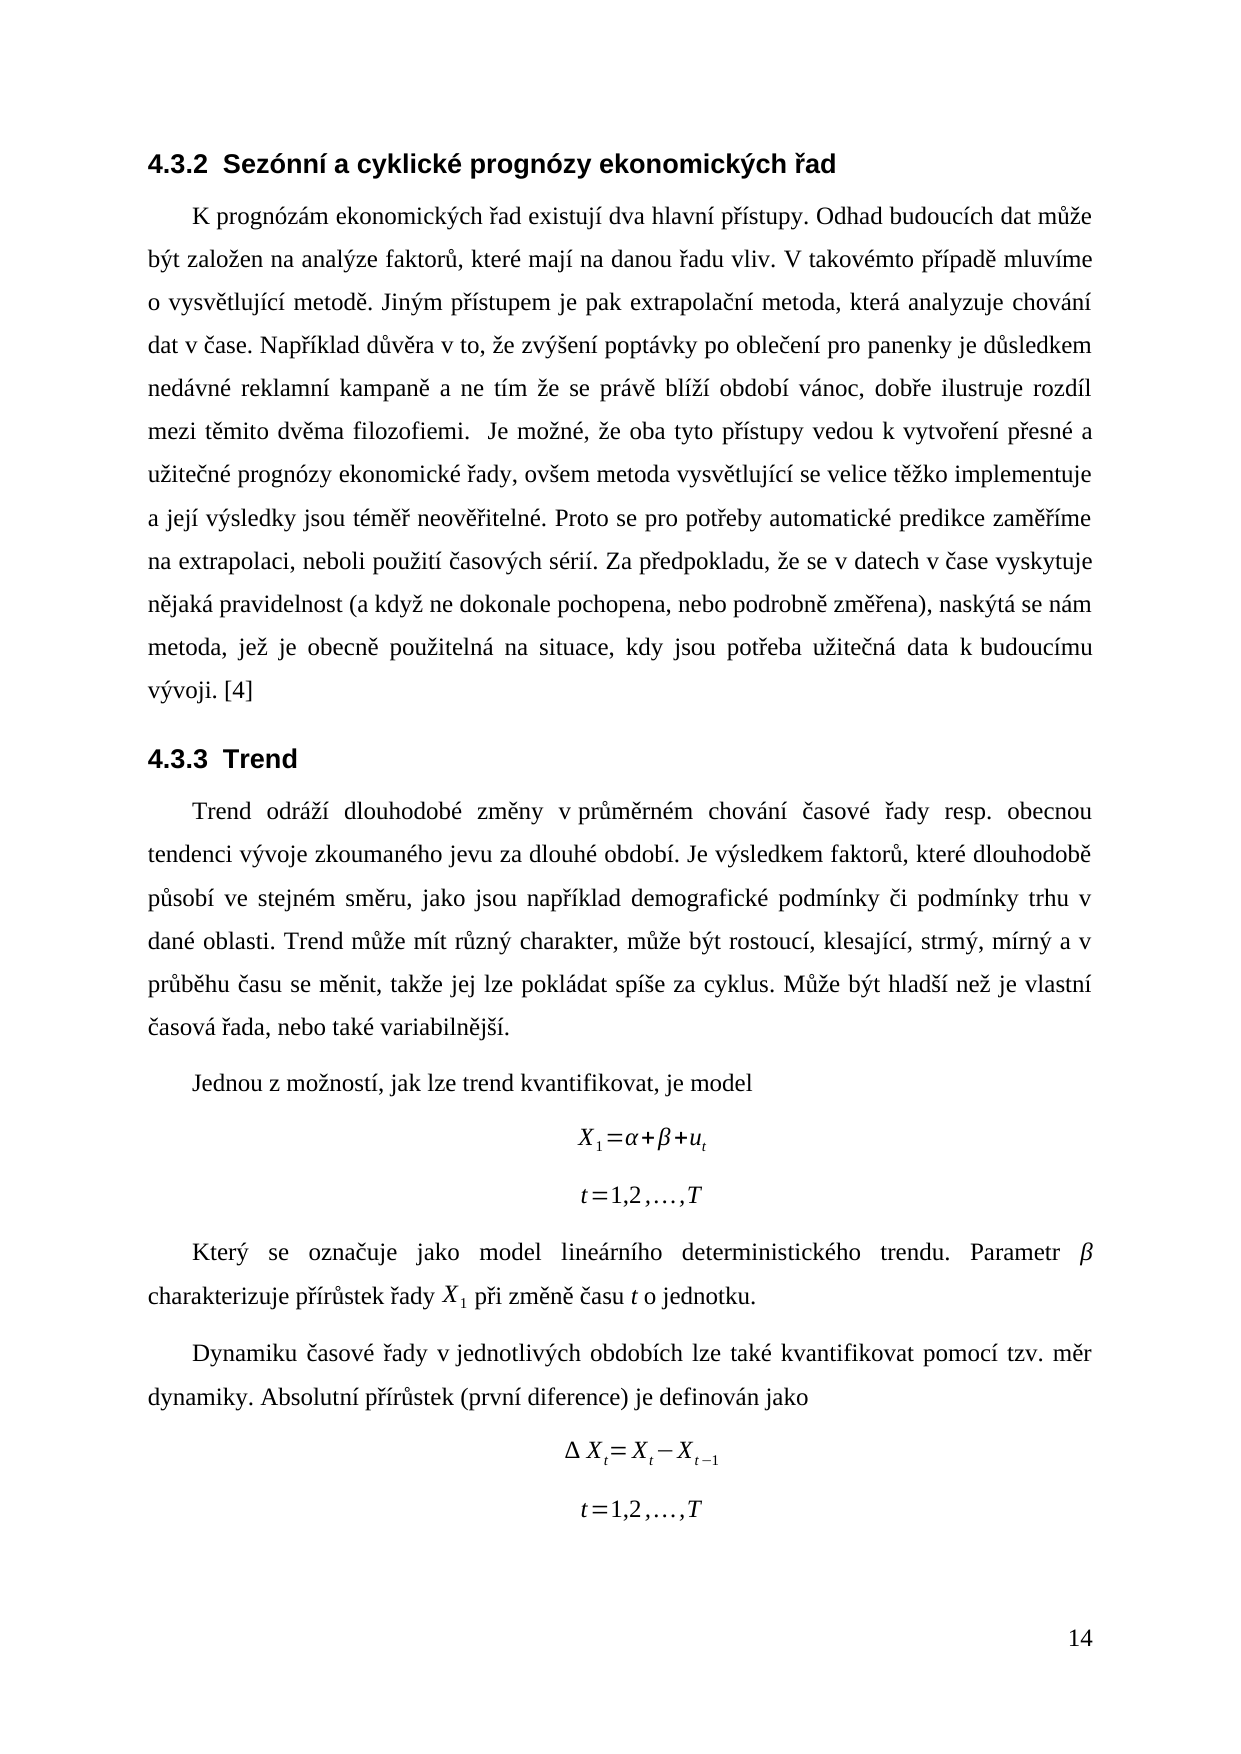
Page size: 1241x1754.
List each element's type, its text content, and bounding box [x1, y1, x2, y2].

text Trend odráží dlouhodobé změny v průměrném chování časové řady resp. obecnou tendenci vývoje zkoumaného jevu za dlouhé období. Je výsledkem faktorů, které dlouhodobě působí ve stejném směru, jako jsou například demografické podmínky či podmínky trhu v dané oblasti. Trend může mít různý charakter, může být rostoucí, klesající, strmý, mírný a v průběhu času se měnit, takže jej lze pokládat spíše za cyklus. Může být hladší než je vlastní časová řada, nebo také variabilnější. [148, 796, 1093, 1041]
text Který se označuje jako model lineárního deterministického trendu. Parametr β charakterizuje přírůstek řady při změně času t o jednotku. [148, 1237, 1093, 1312]
subtitle Trend [148, 743, 1093, 774]
text Jednou z možností, jak lze trend kvantifikovat, je model [148, 1068, 1093, 1096]
text Dynamiku časové řady v jednotlivých obdobích lze také kvantifikovat pomocí tzv. měr dynamiky. Absolutní přírůstek (první diference) je definován jako [148, 1338, 1093, 1410]
text K prognózám ekomických řad existují dva hlavní přístupy. Odhad budoucích dat může být založen na analýze faktorů, které mají na danou řadu vliv. V takovémto případě mluvíme o vysvětlující metodě. Jiným přístupem je pak extrapolační metoda, která analyzuje chování dat v čase. Například důvěra v to, že zvýšení poptávky po oblečení pro panenky je důsledkem nedávné reklamní kampaně a ne tím že se právě blíží období vánoc, dobře ilustruje rozdíl mezi těmito dvěma filozofiemi. Je možné, že oba tyto přístupy vedou k vytvoření přesné a užitečné prognózy ekonomické řady, ovšem metoda vysvětlující se velice těžko implementuje a její výsledky jsou téměř neověřitelné. Proto se pro potřeby automatické predikce zaměříme na extrapolaci, neboli použití časových sérií. Za předpokladu, že se v datech v čase vyskytuje nějaká pravidelnost (a když ne dokonale pochopena, nebo podrobně změřena), naskýtá se nám metoda, jež je obecně použitelná na situace, kdy jsou potřeba užitečná data k budoucímu vývoji. [4] [148, 201, 1093, 704]
subtitle Sezónní a cyklické prognózy ekomických řad [148, 148, 1093, 179]
